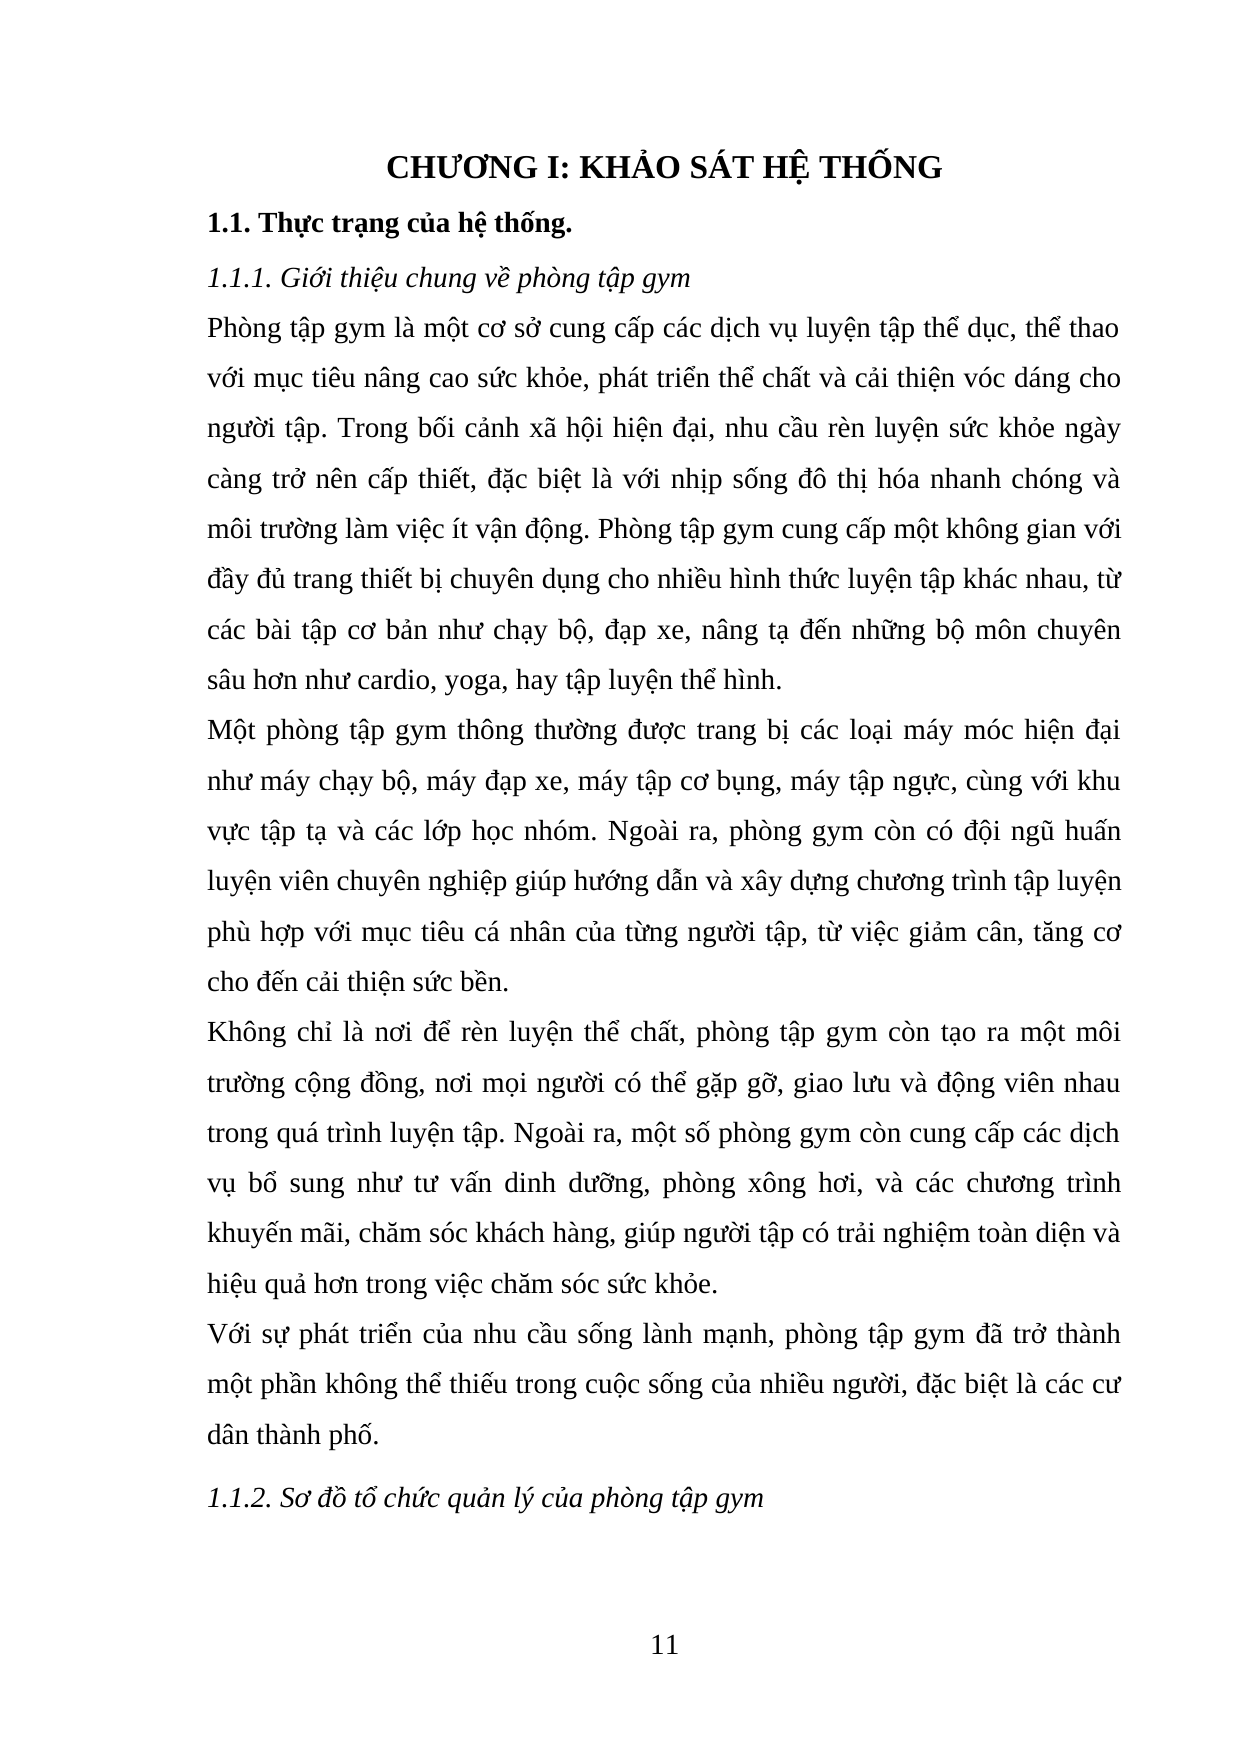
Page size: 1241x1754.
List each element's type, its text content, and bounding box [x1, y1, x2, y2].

subtitle 1.1.2. Sơ đồ tổ chức quản lý của phòng tập gym [207, 1480, 1122, 1513]
subtitle 1.1.1. Giới thiệu chung về phòng tập gym [207, 260, 1122, 293]
text Với sự phát triển của nhu cầu sống lành mạnh, phòng tập gym đã trở thành một phần không thể thiếu trong cuộc sống của nhiều người, đặc biệt là các cư dân thành phố. [207, 1316, 1122, 1450]
text Không chỉ là nơi để rèn luyện thể chất, phòng tập gym còn tạo ra một môi trường cộng đồng, nơi mọi người có thể gặp gỡ, giao lưu và động viên nhau trong quá trình luyện tập. Ngoài ra, một số phòng gym còn cung cấp các dịch vụ bổ sung như tư vấn dinh dưỡng, phòng xông hơi, và các chương trình khuyến mãi, chăm sóc khách hàng, giúp người tập có trải nghiệm toàn diện và hiệu quả hơn trong việc chăm sóc sức khỏe. [207, 1014, 1122, 1299]
text Một phòng tập gym thông thường được trang bị các loại máy móc hiện đại như máy chạy bộ, máy đạp xe, máy tập cơ bụng, máy tập ngực, cùng với khu vực tập tạ và các lớp học nhóm. Ngoài ra, phòng gym còn có đội ngũ huấn luyện viên chuyên nghiệp giúp hướng dẫn và xây dựng chương trình tập luyện phù hợp với mục tiêu cá nhân của từng người tập, từ việc giảm cân, tăng cơ cho đến cải thiện sức bền. [207, 712, 1122, 998]
subtitle 1.1. Thực trạng của hệ thống. [207, 205, 1122, 239]
text Phòng tập gym là một cơ sở cung cấp các dịch vụ luyện tập thể dục, thể thao với mục tiêu nâng cao sức khỏe, phát triển thể chất và cải thiện vóc dáng cho người tập. Trong bối cảnh xã hội hiện đại, nhu cầu rèn luyện sức khỏe ngày càng trở nên cấp thiết, đặc biệt là với nhịp sống đô thị hóa nhanh chóng và môi trường làm việc ít vận động. Phòng tập gym cung cấp một không gian với đầy đủ trang thiết bị chuyên dụng cho nhiều hình thức luyện tập khác nhau, từ các bài tập cơ bản như chạy bộ, đạp xe, nâng tạ đến những bộ môn chuyên sâu hơn như cardio, yoga, hay tập luyện thể hình. [207, 310, 1122, 696]
subtitle CHƯƠNG I: KHẢO SÁT HỆ THỐNG [207, 148, 1122, 186]
